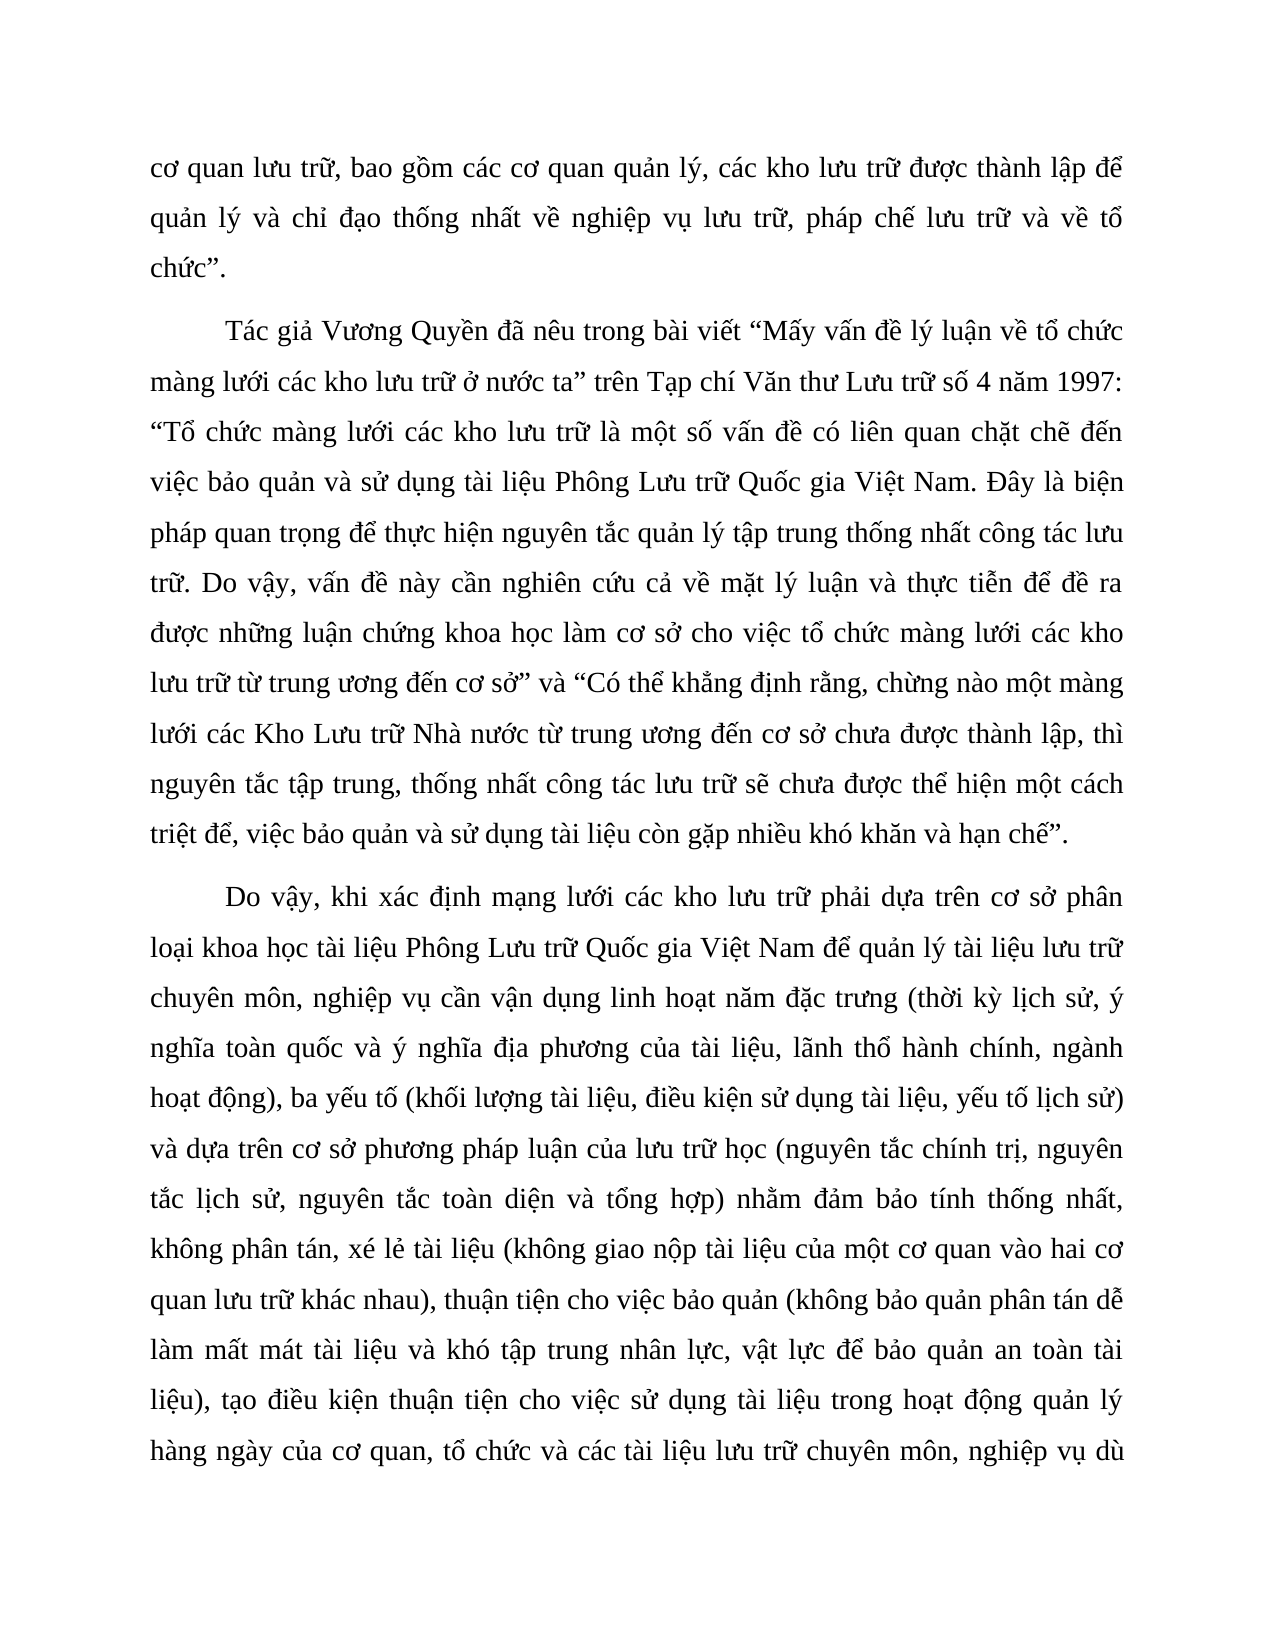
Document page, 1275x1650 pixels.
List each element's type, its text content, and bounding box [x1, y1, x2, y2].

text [150, 150, 1125, 284]
text Tác giả Vương Quyền đã nêu trong bài viết “Mấy vấn đề lý luận về tổ chức màng lưới các kho lưu trữ ở nước ta” trên Tạp chí Văn thư Lưu trữ số 4 năm 1997: “Tổ chức màng lưới các kho lưu trữ là một số vấn đề có liên quan chặt chẽ đến việc bảo quản và sử dụng tài liệu Phông Lưu trữ Quốc gia Việt Nam. Đây là biện pháp quan trọng để thực hiện nguyên tắc quản lý tập trung thống nhất công tác lưu trữ. Do vậy, vấn đề này cần nghiên cứu cả về mặt lý luận và thực tiễn để đề ra được những luận chứng khoa học làm cơ sở cho việc tổ chức màng lưới các kho lưu trữ từ trung ương đến cơ sở” và “Có thể khẳng định rằng, chừng nào một màng lưới các Kho Lưu trữ Nhà nước từ trung ương đến cơ sở chưa được thành lập, thì nguyên tắc tập trung, thống nhất công tác lưu trữ sẽ chưa được thể hiện một cách triệt để, việc bảo quản và sử dụng tài liệu còn gặp nhiều khó khăn và hạn chế”. [150, 313, 1125, 850]
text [150, 879, 1125, 1466]
